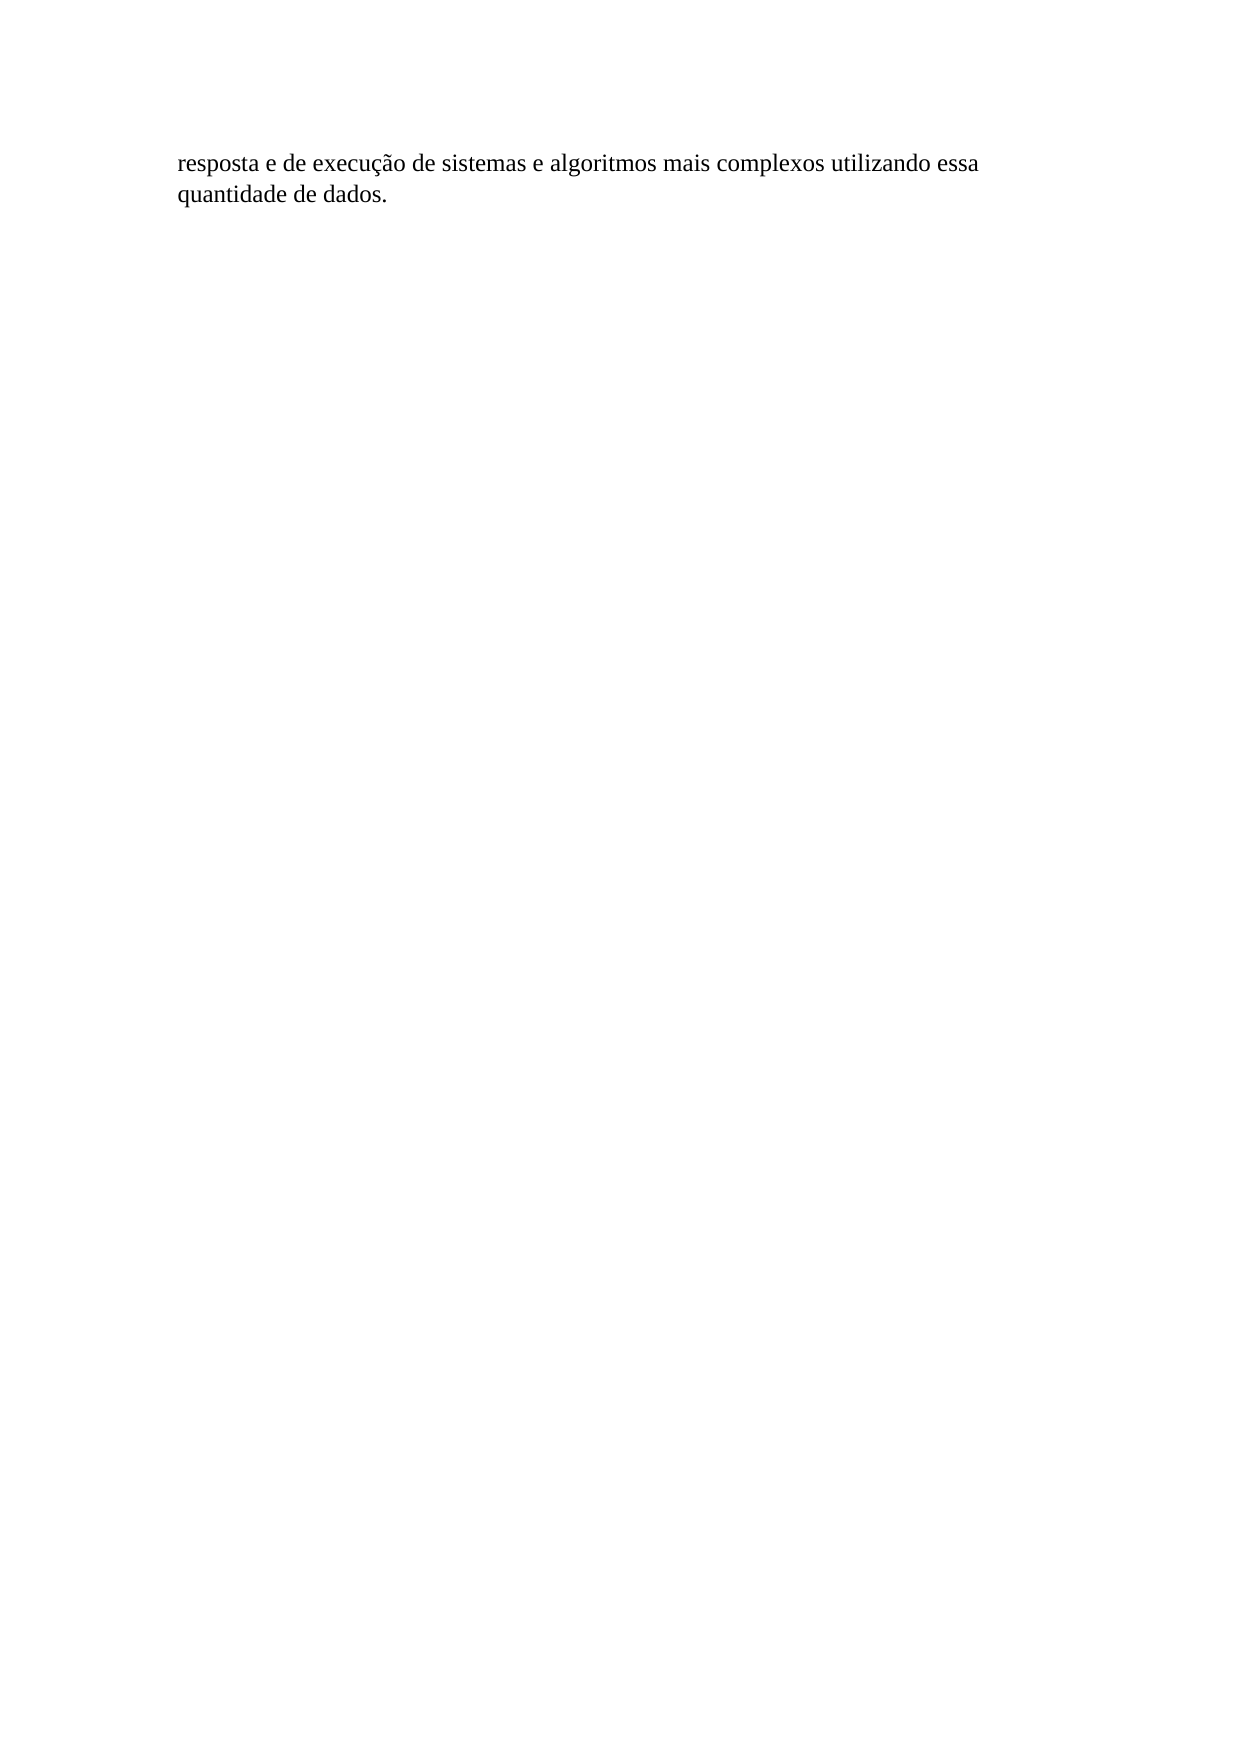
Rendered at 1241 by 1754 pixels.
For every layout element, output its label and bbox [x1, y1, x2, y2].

text [177, 148, 1063, 207]
